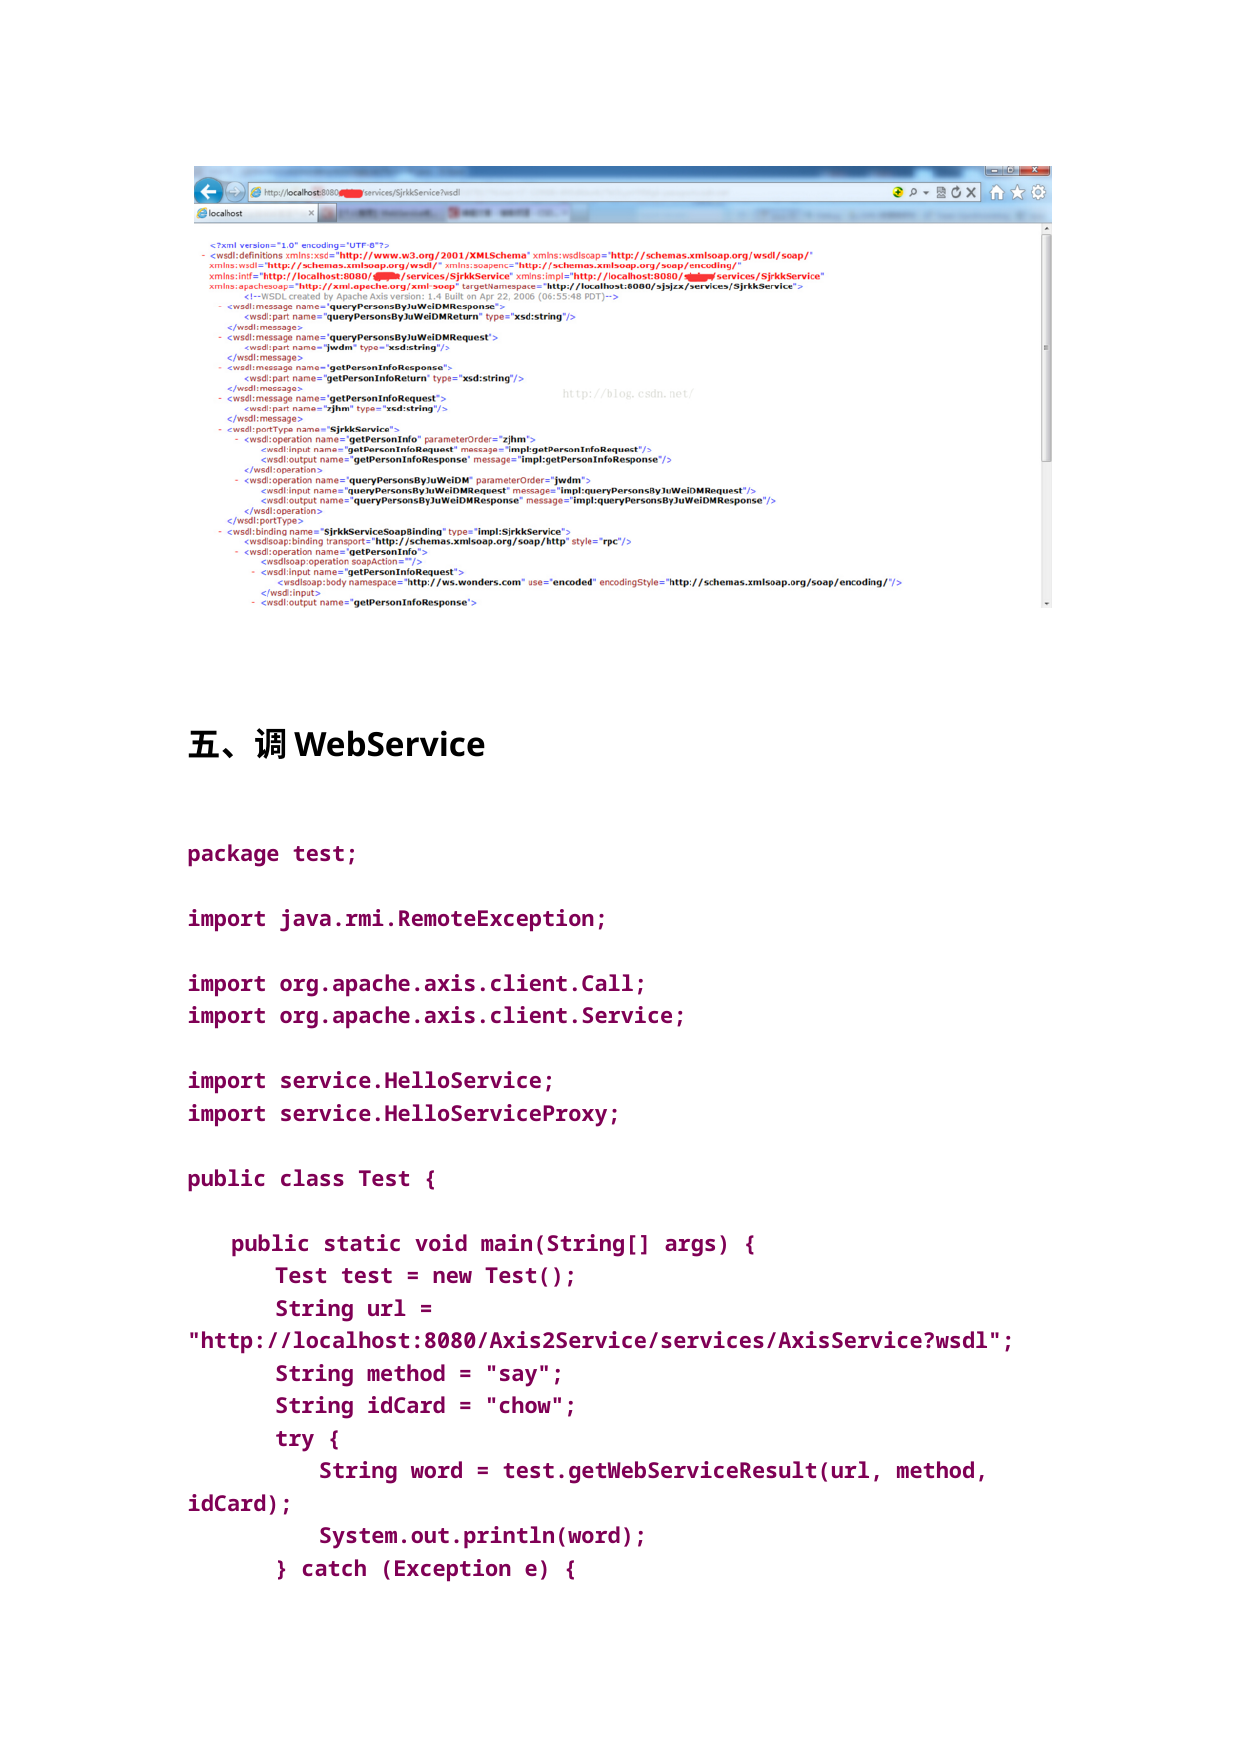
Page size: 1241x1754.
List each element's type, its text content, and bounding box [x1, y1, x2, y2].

text Test test = new Test(); [187, 1259, 1053, 1291]
text } catch (Exception e) { [187, 1551, 1053, 1584]
text import service.HelloService; [187, 1064, 1053, 1096]
text import org.apache.axis.client.Call; [187, 966, 1053, 999]
subtitle 五、调WebService [187, 709, 1053, 774]
text public class Test { [187, 1161, 1053, 1194]
text import service.HelloServiceProxy; [187, 1096, 1053, 1129]
text public static void main(String[] args) { [187, 1226, 1053, 1259]
text String word = test.getWebServiceResult(url, method, idCard); [187, 1454, 1053, 1519]
text package test; [187, 836, 1053, 869]
text try { [187, 1421, 1053, 1454]
text String method = "say"; [187, 1356, 1053, 1389]
text String url = "http://localhost:8080/Axis2Service/services/AxisService?wsdl"; [187, 1291, 1053, 1356]
picture [187, 162, 1053, 639]
text System.out.println(word); [187, 1519, 1053, 1551]
text String idCard = "chow"; [187, 1389, 1053, 1421]
text import org.apache.axis.client.Service; [187, 999, 1053, 1031]
text import java.rmi.RemoteException; [187, 901, 1053, 934]
